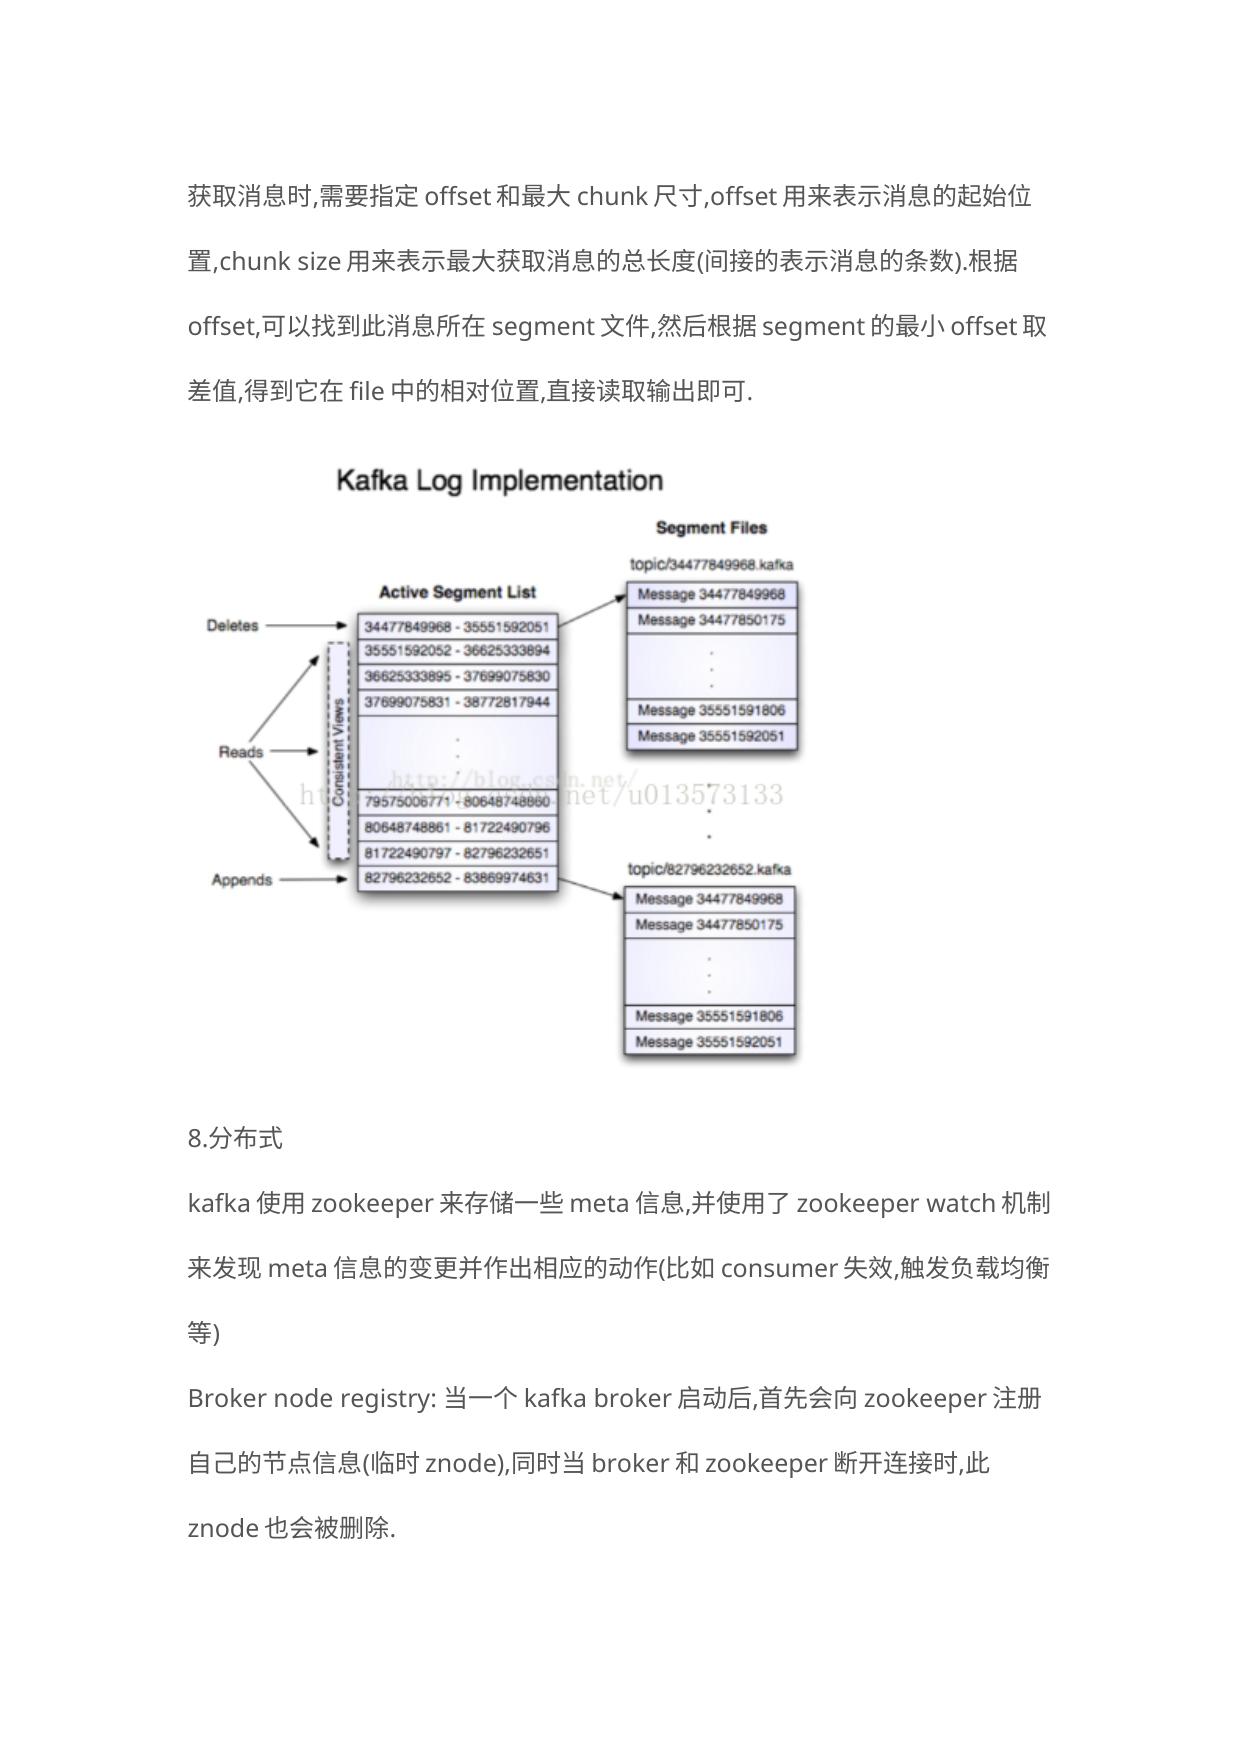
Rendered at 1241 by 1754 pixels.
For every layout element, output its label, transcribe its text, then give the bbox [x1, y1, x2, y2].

text Broker node registry: 当一个kafka broker启动后,首先会向zookeeper注册自己的节点信息(临时znode),同时当broker和zookeeper断开连接时,此znode也会被删除. [187, 1364, 1053, 1559]
text kafka使用zookeeper来存储一些meta信息,并使用了zookeeper watch机制来发现meta信息的变更并作出相应的动作(比如consumer失效,触发负载均衡等) [187, 1169, 1053, 1364]
text 获取消息时,需要指定offset和最大chunk尺寸,offset用来表示消息的起始位置,chunk size用来表示最大获取消息的总长度(间接的表示消息的条数).根据offset,可以找到此消息所在segment文件,然后根据segment的最小offset取差值,得到它在file中的相对位置,直接读取输出即可. [187, 162, 1053, 422]
text 8.分布式 [187, 1104, 1053, 1169]
picture [187, 454, 869, 1102]
